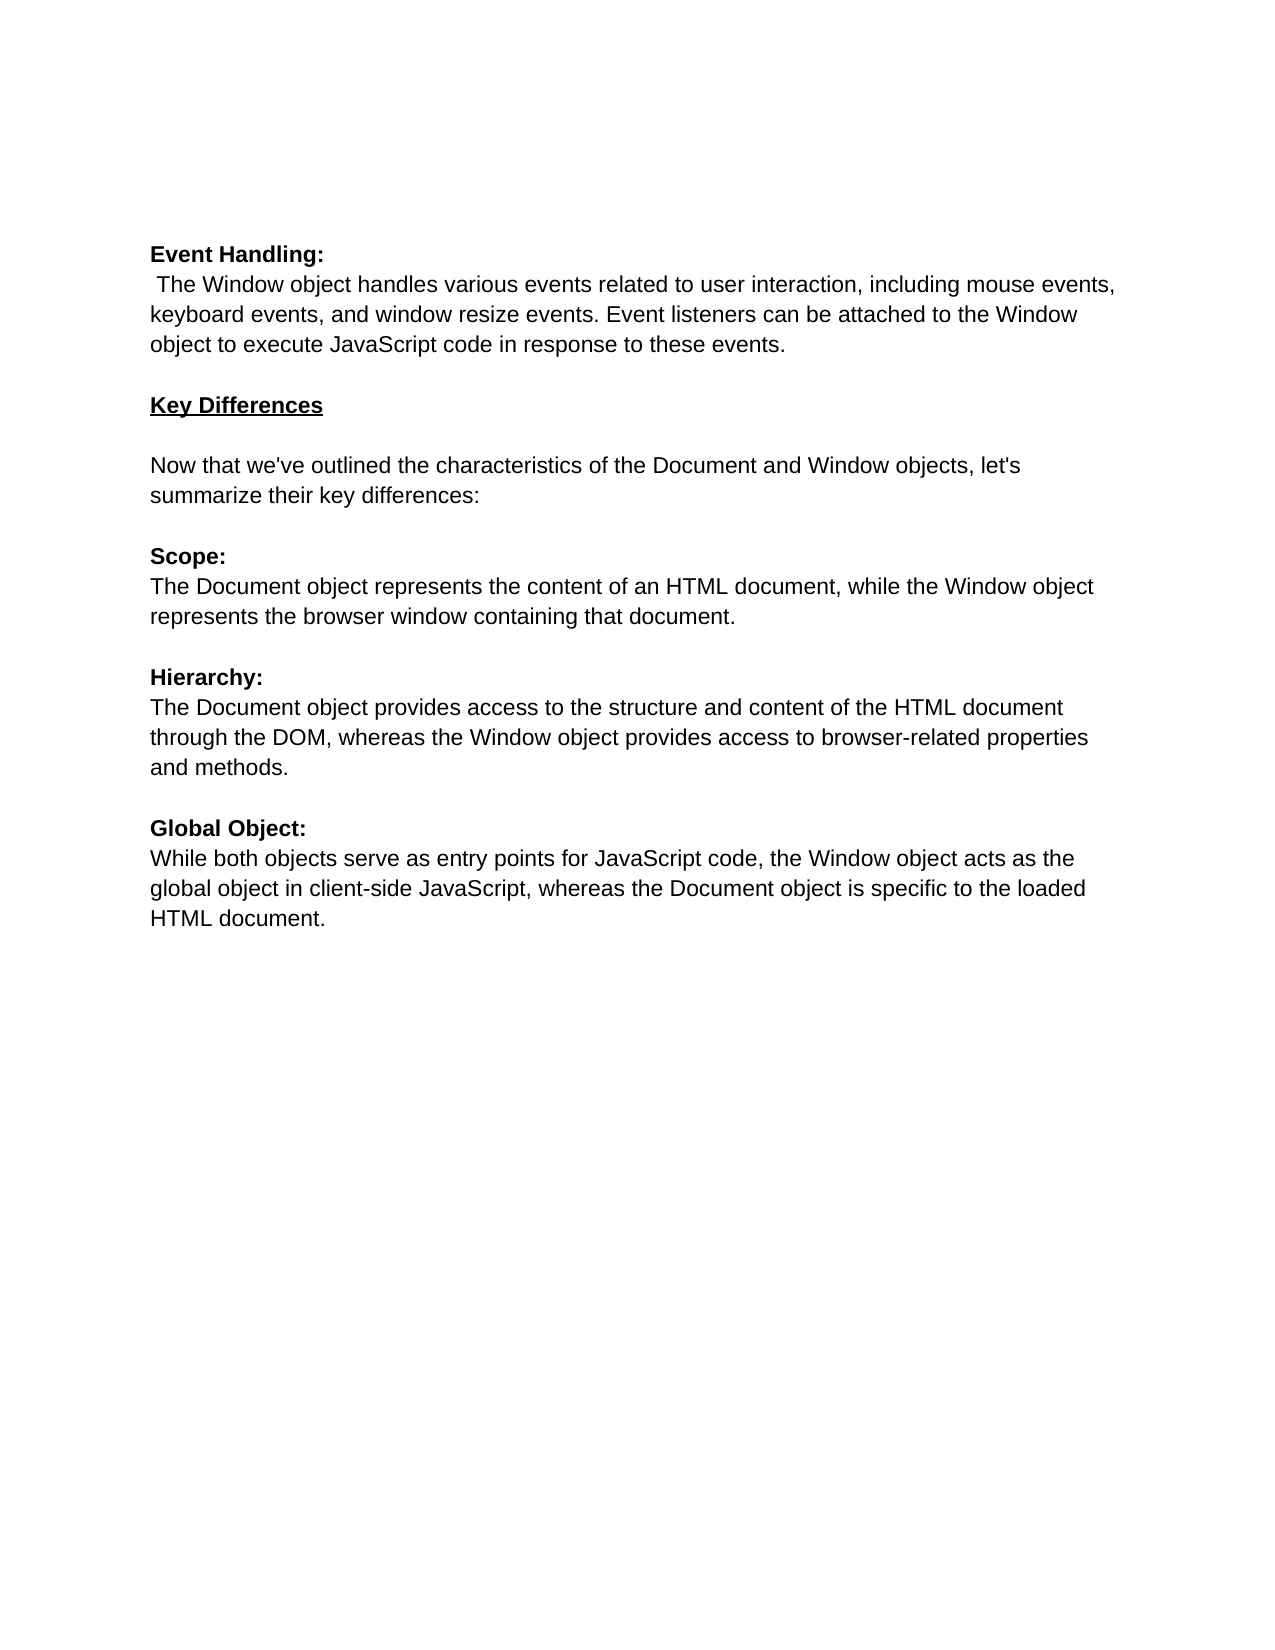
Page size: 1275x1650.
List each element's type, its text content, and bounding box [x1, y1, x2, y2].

text Key Differences [150, 392, 1125, 418]
text Global Object: [150, 814, 1125, 841]
text Now that we've outlined the characteristics of the Document and Window objects, let's summarize their key differences: [150, 452, 1125, 509]
text The Document object provides access to the structure and content of the HTML document through the DOM, whereas the Window object provides access to browser-related properties and methods. [150, 694, 1125, 781]
text Scope: [150, 543, 1125, 569]
text While both objects serve as entry points for JavaScript code, the Window object acts as the global object in client-side JavaScript, whereas the Document object is specific to the loaded HTML document. [150, 845, 1125, 932]
text The Document object represents the content of an HTML document, while the Window object represents the browser window containing that document. [150, 573, 1125, 629]
text Hierarchy: [150, 663, 1125, 690]
text The Window object handles various events related to user interaction, including mouse events, keyboard events, and window resize events. Event listeners can be attached to the Window object to execute JavaScript code in response to these events. [150, 271, 1125, 358]
text Event Handling: [150, 241, 1125, 267]
